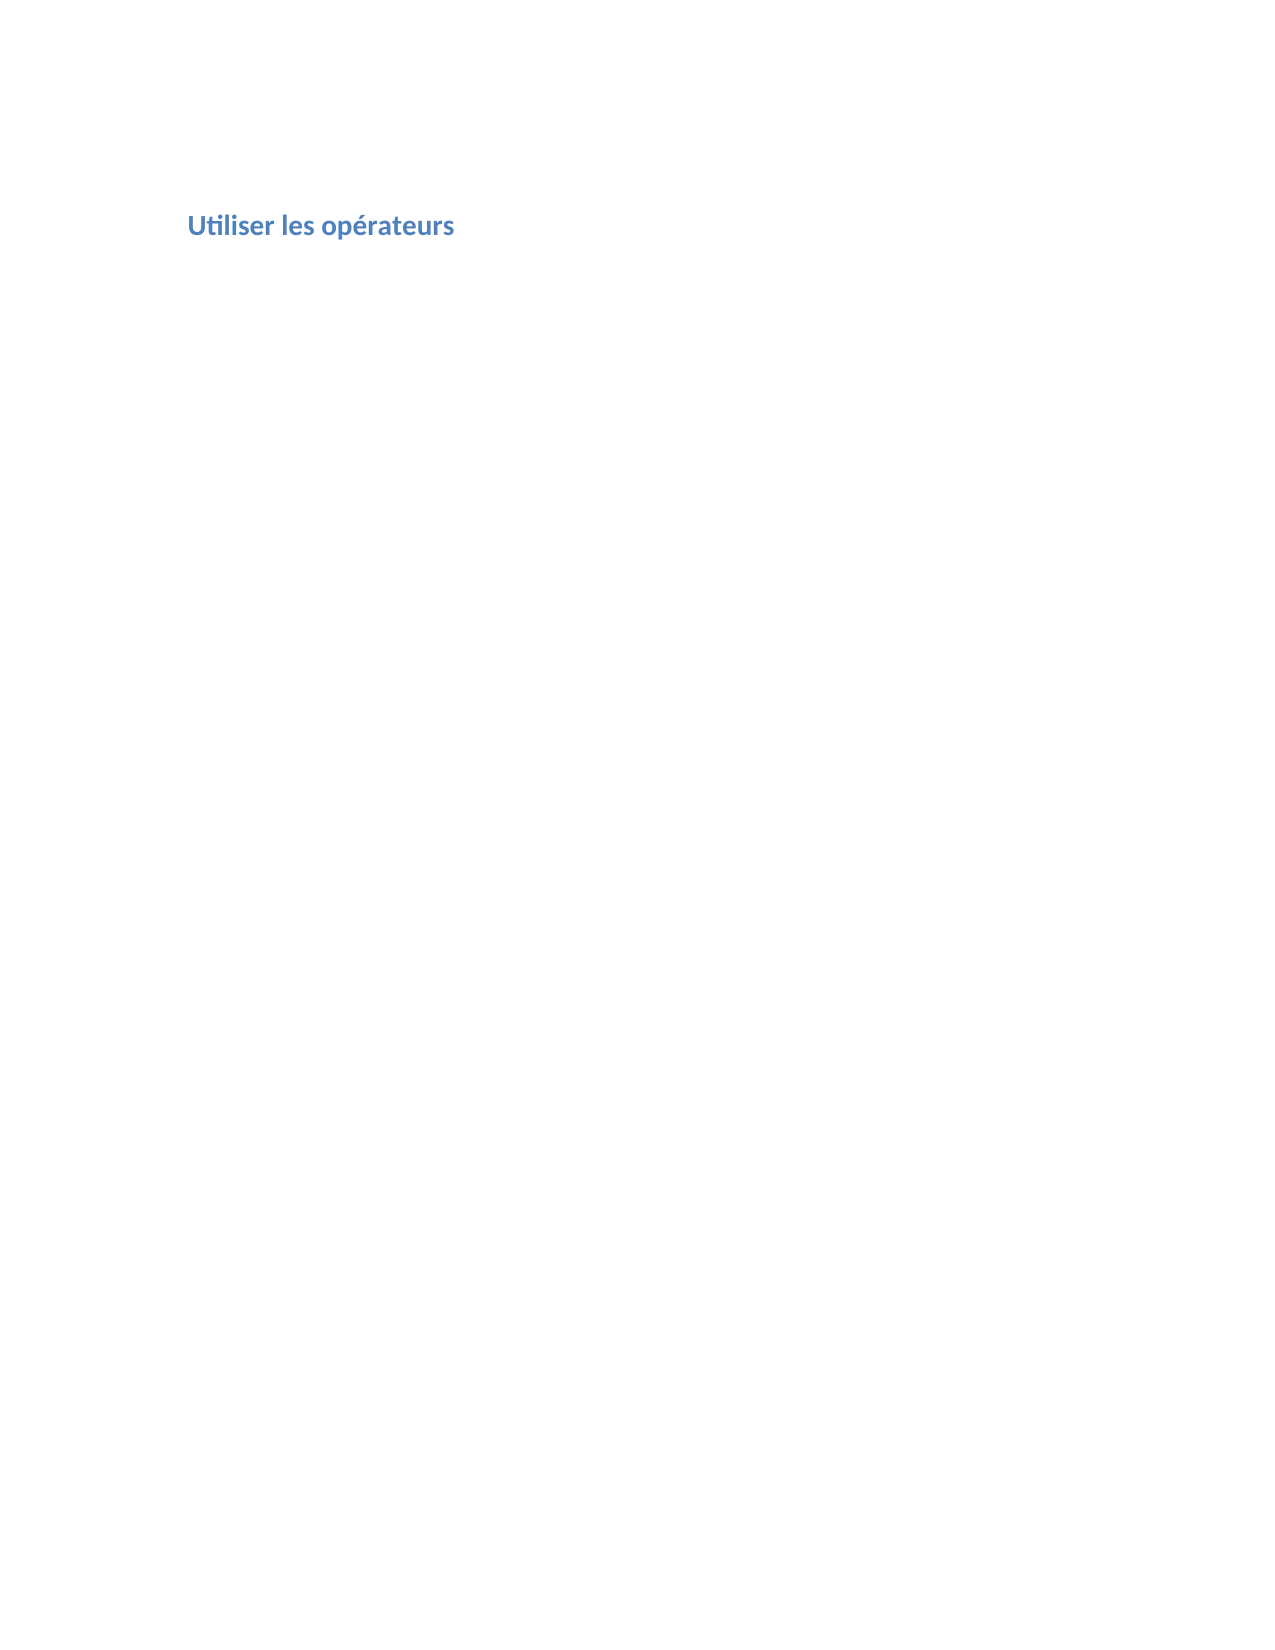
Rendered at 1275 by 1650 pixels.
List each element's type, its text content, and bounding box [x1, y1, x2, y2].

subtitle Utiliser les opérateurs [187, 207, 1087, 242]
